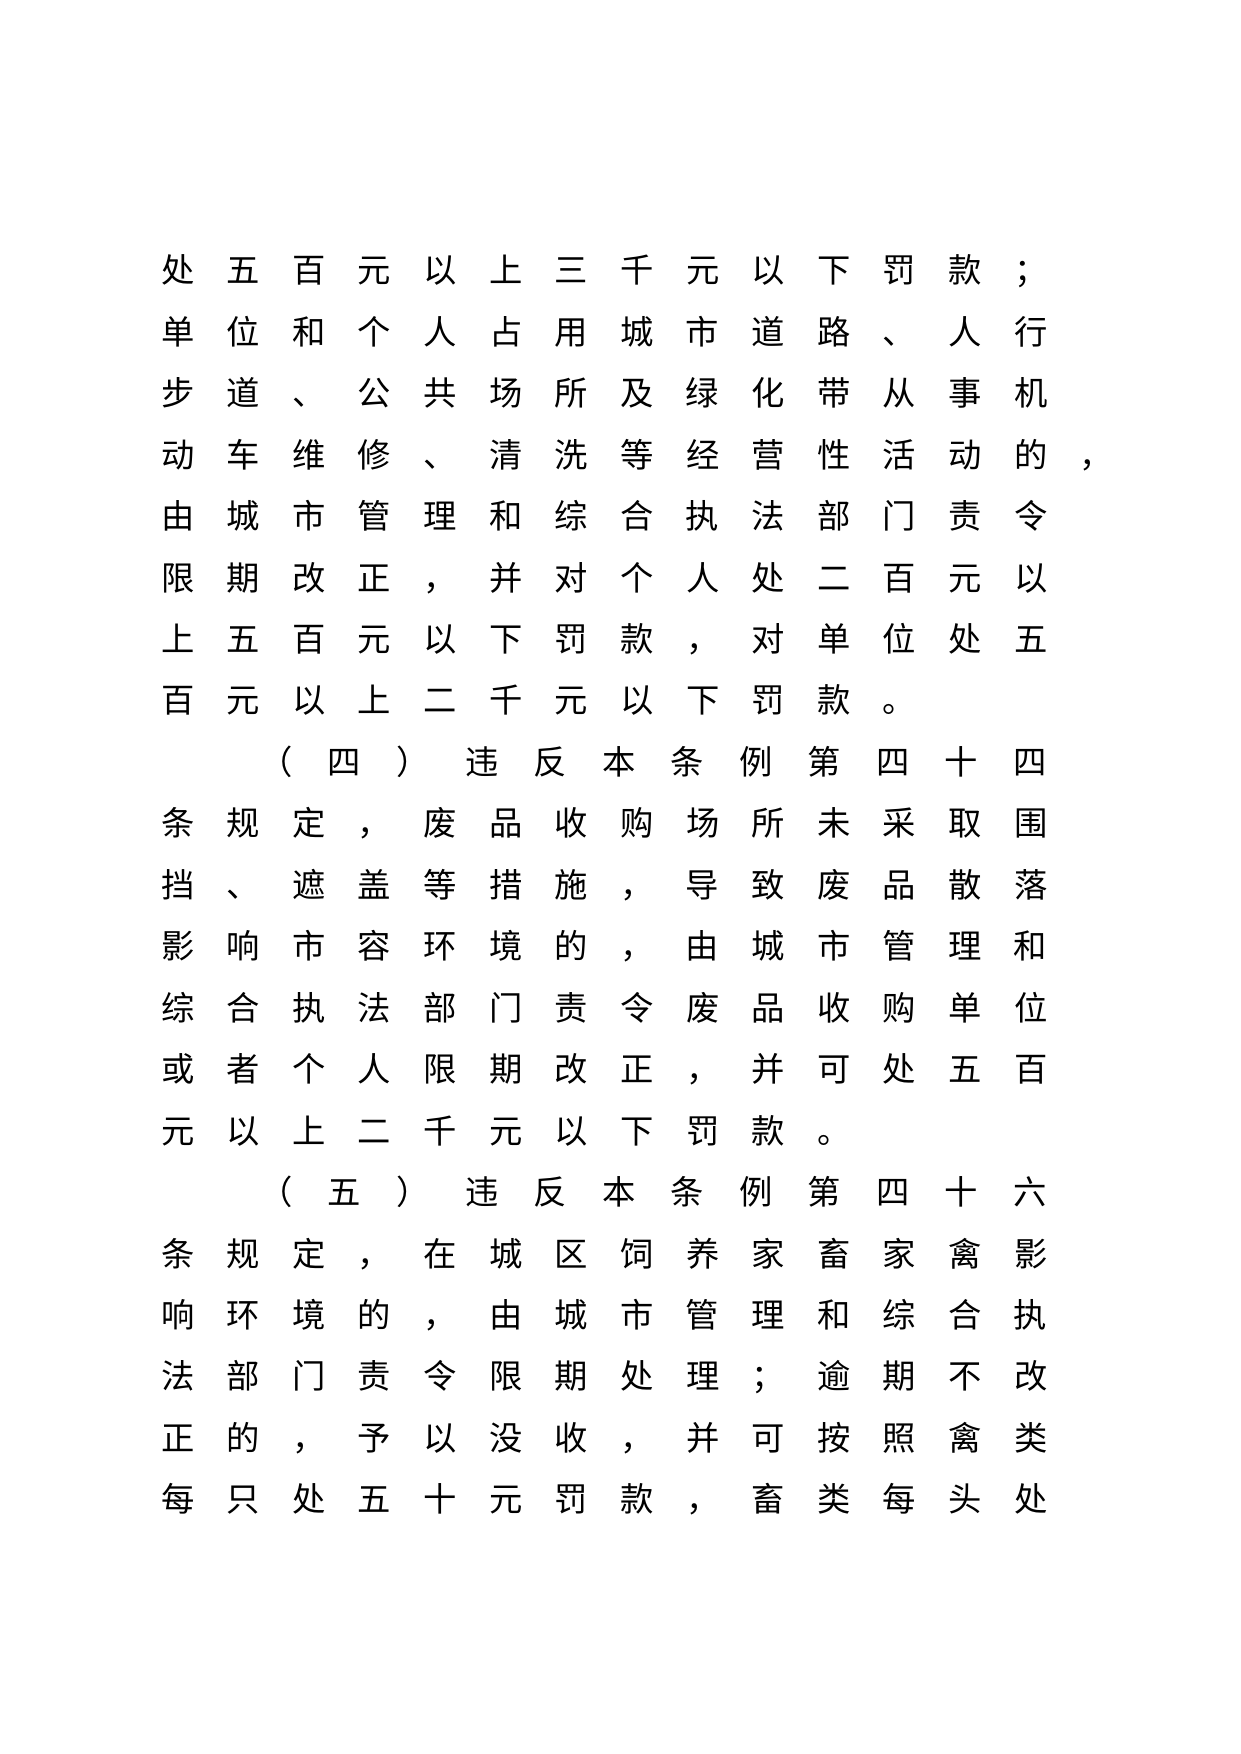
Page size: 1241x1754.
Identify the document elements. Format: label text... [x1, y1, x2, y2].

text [161, 237, 1079, 729]
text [161, 1159, 1079, 1528]
text （四）违反本条例第四十四条规定，废品收购场所未采取围挡、遮盖等措施，导致废品散落影响市容环境的，由城市管理和综合执法部门责令废品收购单位或者个人限期改正，并可处五百元以上二千元以下罚款。 [161, 729, 1079, 1159]
